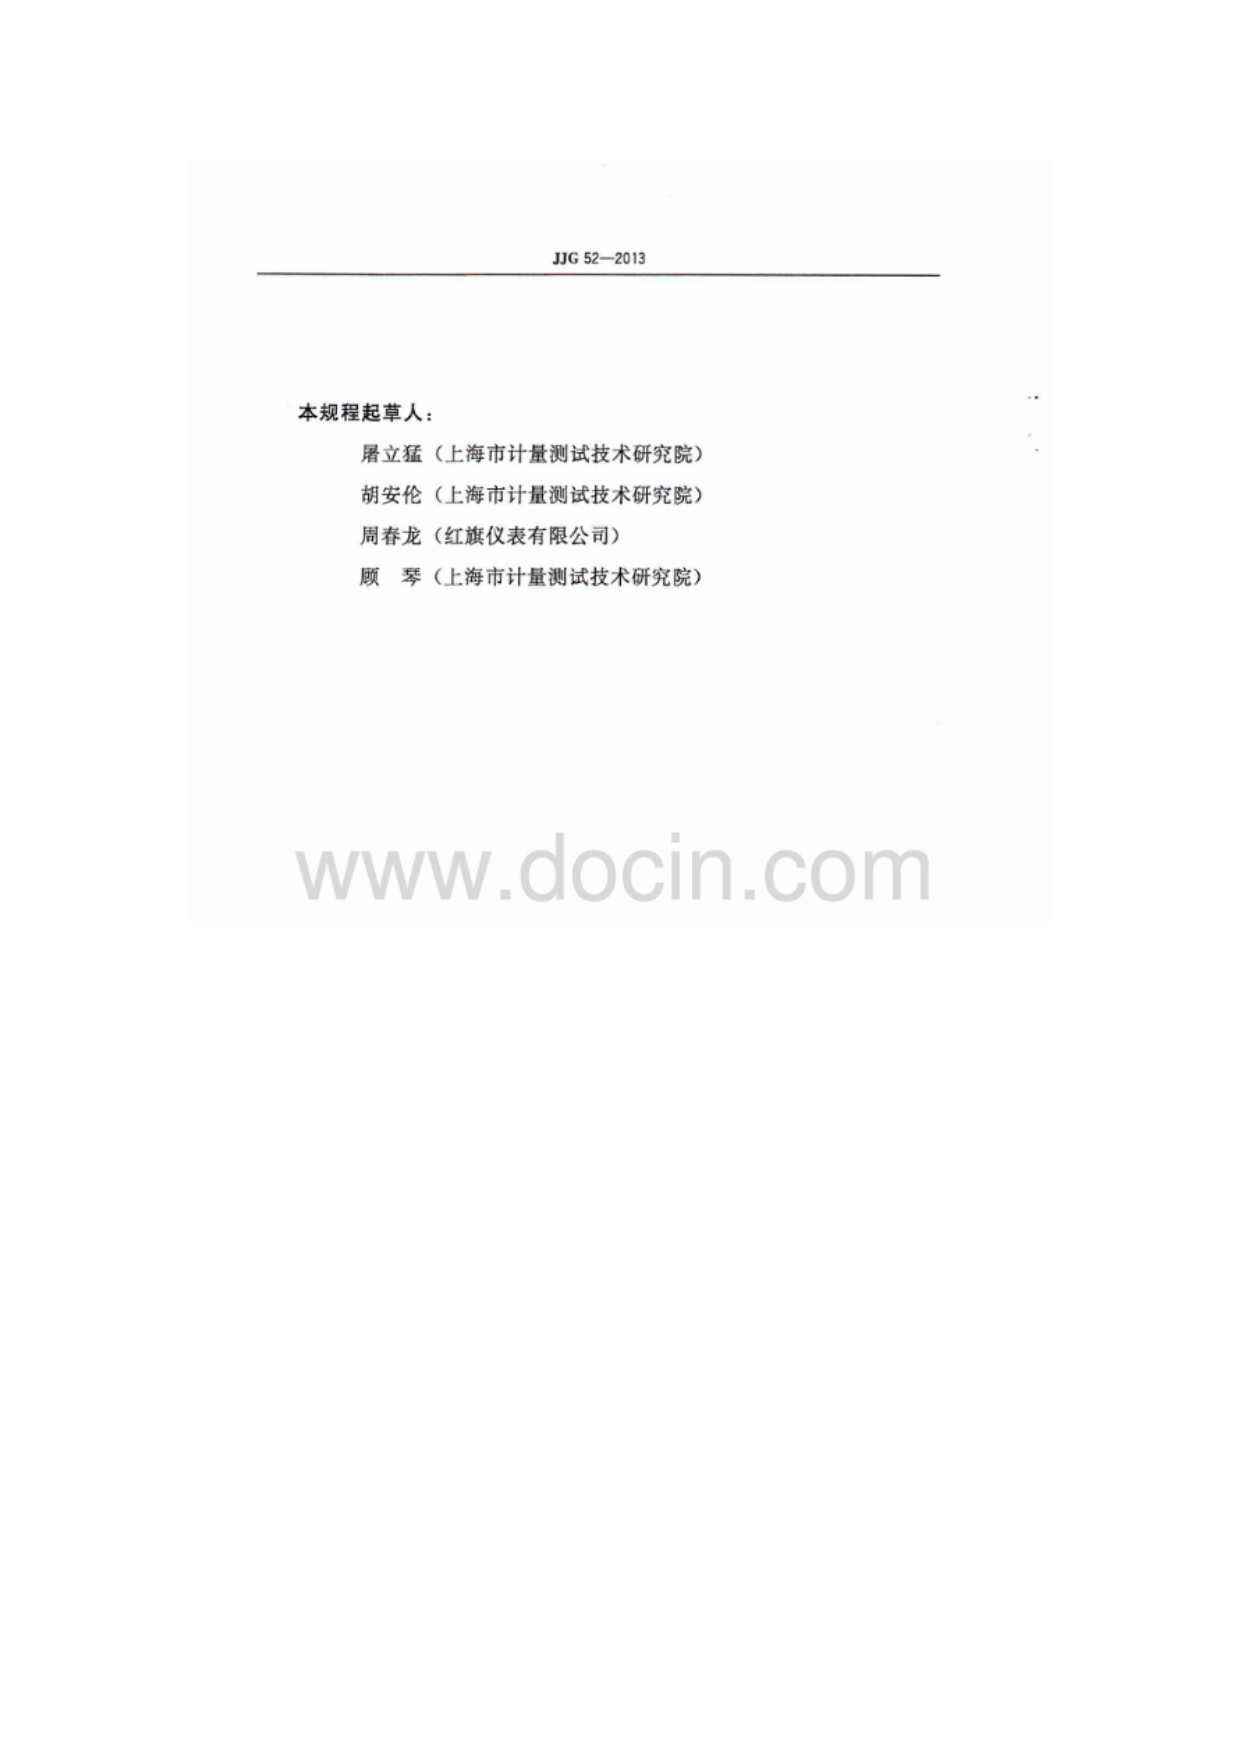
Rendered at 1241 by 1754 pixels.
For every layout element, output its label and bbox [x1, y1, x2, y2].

picture [187, 162, 1053, 922]
